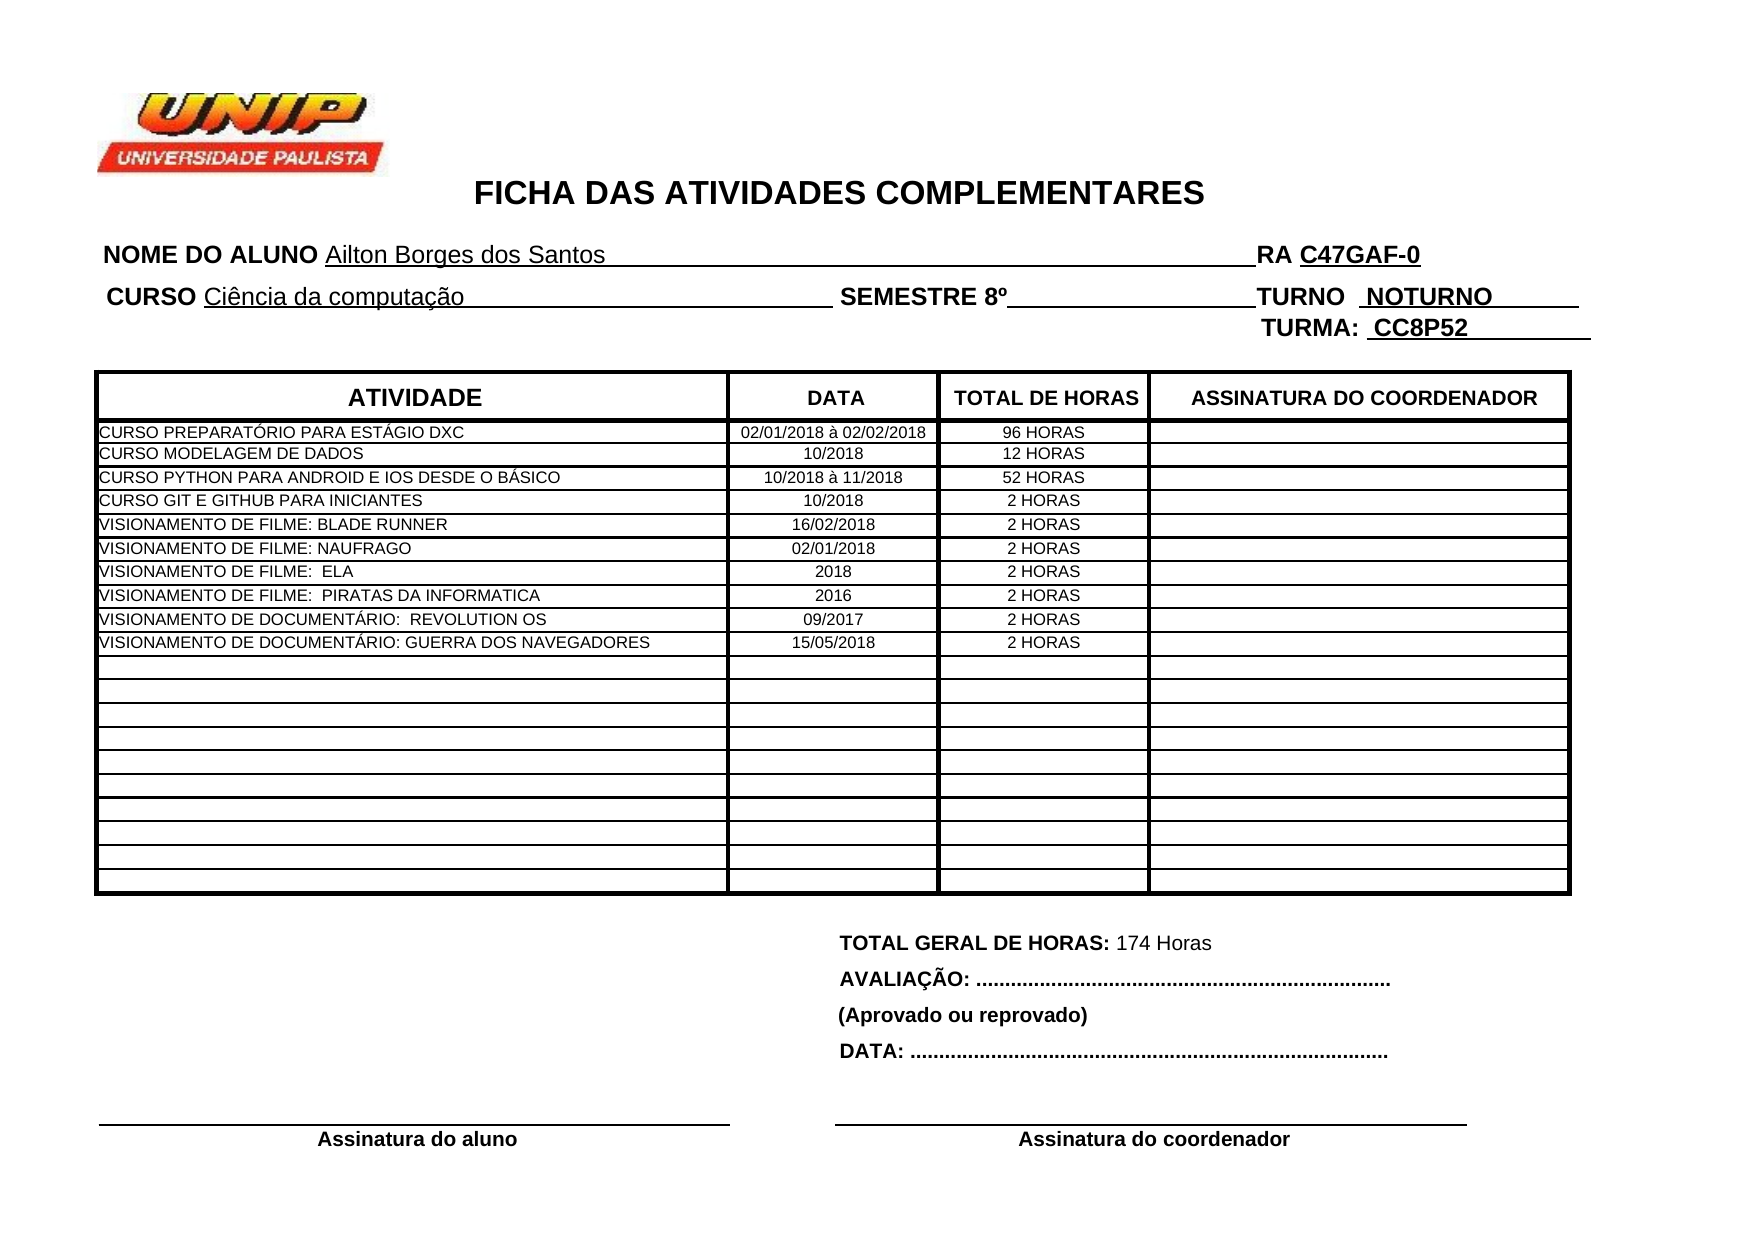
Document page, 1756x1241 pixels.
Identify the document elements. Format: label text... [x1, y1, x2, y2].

table_cell [99, 775, 726, 796]
table_cell 52 HORAS [941, 468, 1147, 489]
table_cell [1151, 657, 1567, 678]
table_cell [941, 704, 1147, 726]
table_cell 02/01/2018 à 02/02/2018 [730, 423, 936, 442]
table_cell VISIONAMENTO DE DOCUMENTÁRIO: GUERRA DOS NAVEGADORES [99, 633, 726, 654]
subtitle NOME DO ALUNO Ailton Borges dos Santos RA C47GAF-0 [103, 240, 1580, 269]
table_cell 2 HORAS [941, 609, 1147, 631]
table_cell 2 HORAS [941, 491, 1147, 513]
table_cell [941, 680, 1147, 702]
table_cell [99, 704, 726, 726]
subtitle CURSO Ciência da computação SEMESTRE 8º TURNO NOTURNO [85, 282, 1580, 310]
text TOTAL GERAL DE HORAS: 174 Horas [839, 930, 1395, 954]
table_cell [99, 657, 726, 678]
table_cell 2 HORAS [941, 562, 1147, 584]
table_cell [1151, 799, 1567, 820]
table_cell VISIONAMENTO DE FILME: NAUFRAGO [99, 539, 726, 560]
table_cell 2016 [730, 586, 936, 607]
table_cell [1151, 444, 1567, 465]
table_cell 10/2018 [730, 444, 936, 465]
table_cell [99, 680, 726, 702]
table_header ATIVIDADE [99, 374, 726, 418]
table_cell CURSO PREPARATÓRIO PARA ESTÁGIO DXC [99, 423, 726, 442]
table_cell [99, 799, 726, 820]
table_cell [1151, 822, 1567, 844]
table_cell [941, 728, 1147, 749]
table_cell 2 HORAS [941, 633, 1147, 654]
table_cell [1151, 586, 1567, 607]
text FICHA DAS ATIVIDADES COMPLEMENTARES [474, 173, 1603, 212]
table_cell [99, 870, 726, 891]
table_cell [941, 846, 1147, 867]
table_cell VISIONAMENTO DE FILME: BLADE RUNNER [99, 515, 726, 536]
table_cell VISIONAMENTO DE FILME: PIRATAS DA INFORMATICA [99, 586, 726, 607]
table_cell [730, 870, 936, 891]
table_cell [99, 822, 726, 844]
table_cell 2018 [730, 562, 936, 584]
table_cell 09/2017 [730, 609, 936, 631]
table_cell [1151, 775, 1567, 796]
table_cell CURSO PYTHON PARA ANDROID E IOS DESDE O BÁSICO [99, 468, 726, 489]
table_cell 2 HORAS [941, 539, 1147, 560]
text Assinatura do aluno Assinatura do coordenador [317, 1121, 1603, 1151]
text TURMA: CC8P52 [1261, 313, 1603, 342]
table_cell [1151, 704, 1567, 726]
table_cell CURSO GIT E GITHUB PARA INICIANTES [99, 491, 726, 513]
table_cell [1151, 562, 1567, 584]
table_cell [730, 680, 936, 702]
table_cell [1151, 846, 1567, 867]
table_cell [1151, 870, 1567, 891]
table_cell [99, 751, 726, 773]
table_cell CURSO MODELAGEM DE DADOS [99, 444, 726, 465]
table_cell 16/02/2018 [730, 515, 936, 536]
table_cell [730, 728, 936, 749]
table_cell 2 HORAS [941, 586, 1147, 607]
table_cell [941, 822, 1147, 844]
table_cell [99, 728, 726, 749]
table_cell [730, 704, 936, 726]
table_cell [99, 846, 726, 867]
table_cell [730, 799, 936, 820]
text DATA: ................................................................................... [839, 1039, 1603, 1063]
table_cell [1151, 609, 1567, 631]
table_cell [941, 751, 1147, 773]
table_header DATA [730, 374, 936, 418]
text AVALIAÇÃO: ........................................................................ [839, 967, 1395, 991]
table_cell [730, 751, 936, 773]
picture [97, 93, 390, 177]
table_cell [1151, 423, 1567, 442]
table_cell 96 HORAS [941, 423, 1147, 442]
table_cell 02/01/2018 [730, 539, 936, 560]
table_cell [941, 775, 1147, 796]
table_cell [1151, 491, 1567, 513]
table_cell 10/2018 [730, 491, 936, 513]
table_cell [730, 846, 936, 867]
table_cell [1151, 728, 1567, 749]
table_cell 15/05/2018 [730, 633, 936, 654]
table_cell [941, 870, 1147, 891]
table_cell [941, 657, 1147, 678]
table_header ASSINATURA DO COORDENADOR [1151, 374, 1567, 418]
table_cell [941, 799, 1147, 820]
table_cell [1151, 539, 1567, 560]
table_cell [1151, 751, 1567, 773]
table_cell [1151, 633, 1567, 654]
table_cell VISIONAMENTO DE FILME: ELA [99, 562, 726, 584]
table_cell [730, 822, 936, 844]
table_cell 10/2018 à 11/2018 [730, 468, 936, 489]
table_cell [1151, 680, 1567, 702]
text (Aprovado ou reprovado) [837, 1003, 1088, 1027]
table_cell 2 HORAS [941, 515, 1147, 536]
table_cell 12 HORAS [941, 444, 1147, 465]
table_header TOTAL DE HORAS [941, 374, 1147, 418]
table_cell [730, 657, 936, 678]
table_cell VISIONAMENTO DE DOCUMENTÁRIO: REVOLUTION OS [99, 609, 726, 631]
table_cell [730, 775, 936, 796]
table_cell [1151, 515, 1567, 536]
table_cell [1151, 468, 1567, 489]
